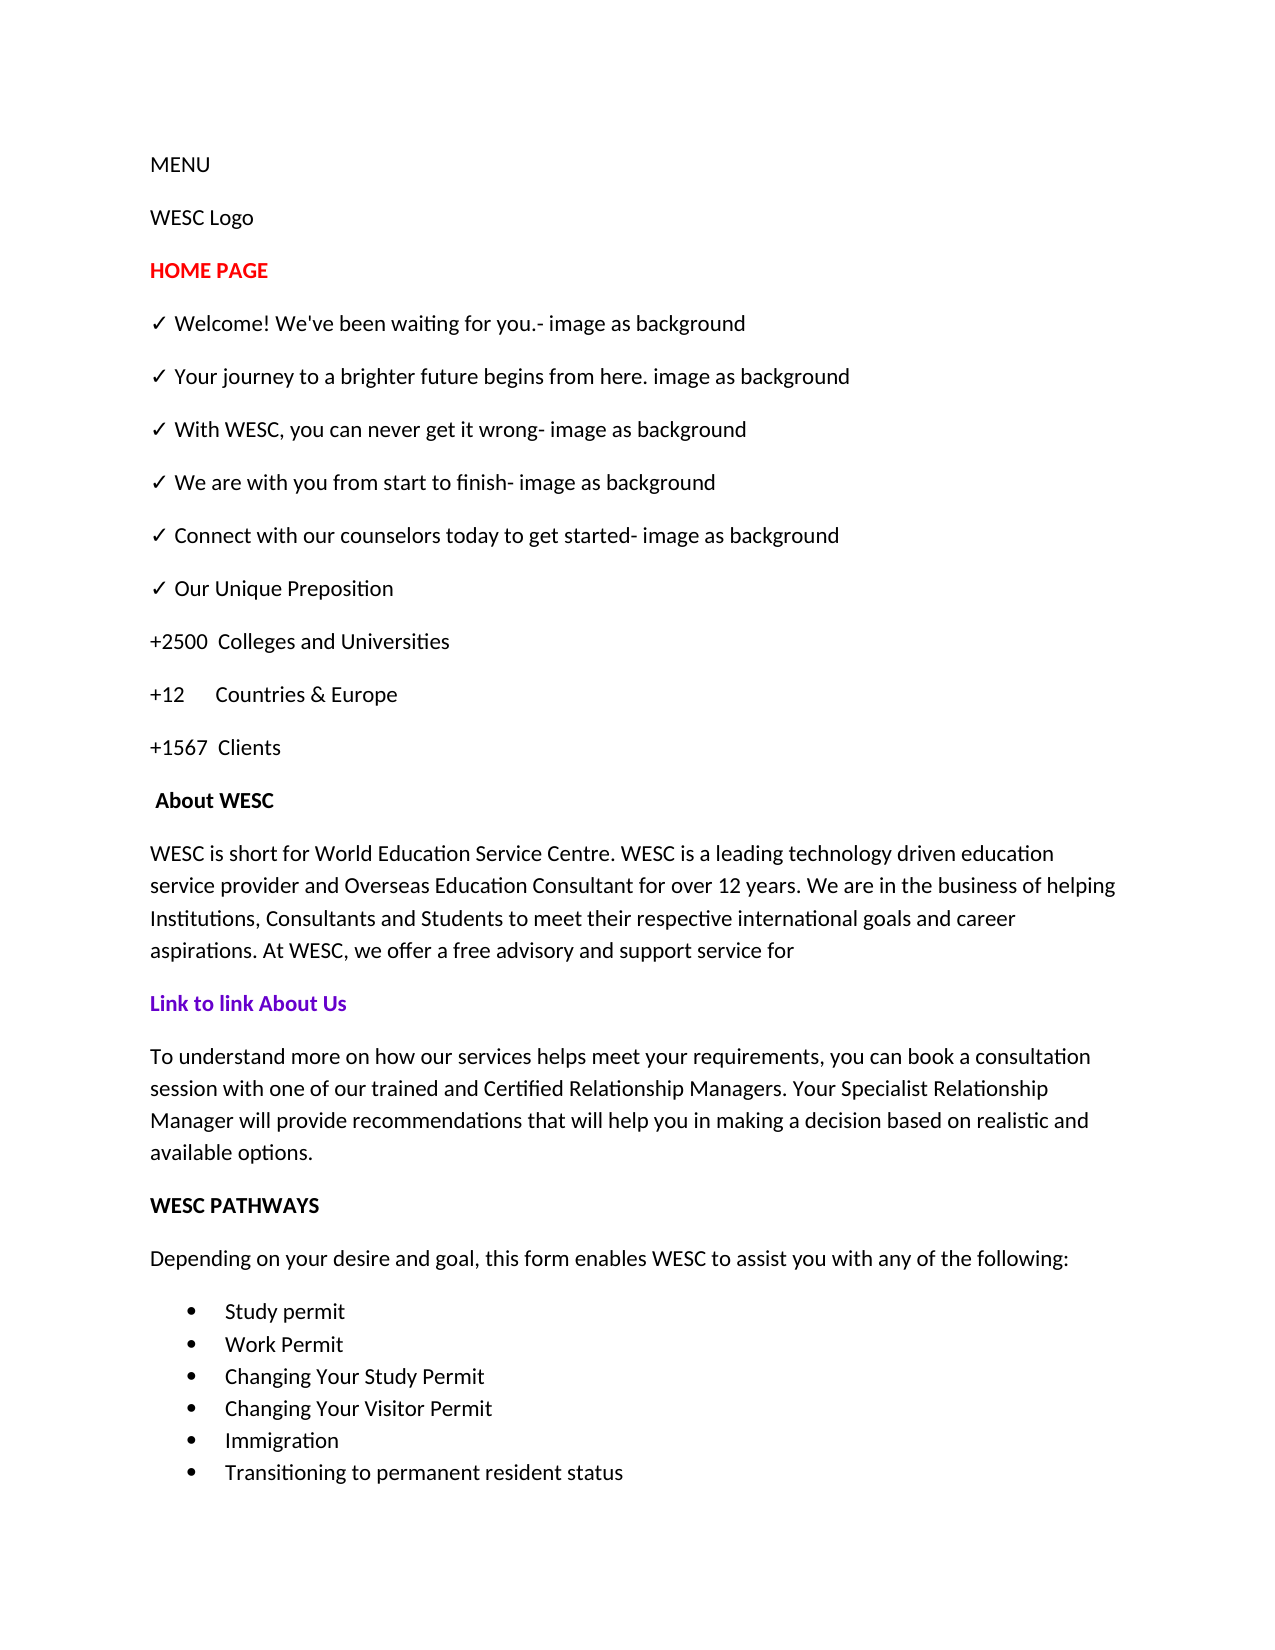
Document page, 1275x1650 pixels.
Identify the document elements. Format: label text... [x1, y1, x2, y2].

text HOME PAGE [150, 256, 1125, 284]
text ✓ Welcome! We've been waiting for you.- image as background [150, 309, 1125, 337]
text ✓ Connect with our counselors today to get started- image as background [150, 521, 1125, 549]
text ✓ Our Unique Preposition [150, 574, 1125, 602]
text About WESC [150, 786, 1125, 814]
text To understand more on how our services helps meet your requirements, you can book a consultation session with one of our trained and Certified Relationship Managers. Your Specialist Relationship Manager will provide recommendations that will help you in making a decision based on realistic and available options. [150, 1042, 1125, 1166]
text +1567 Clients [150, 733, 1125, 761]
text WESC PATHWAYS [150, 1191, 1125, 1219]
text ✓ We are with you from start to finish- image as background [150, 468, 1125, 496]
text ✓ Your journey to a brighter future begins from here. image as background [150, 362, 1125, 390]
text +2500 Colleges and Universities [150, 627, 1125, 655]
list Transitioning to permanent resident status [187, 1458, 1125, 1486]
text ✓ With WESC, you can never get it wrong- image as background [150, 415, 1125, 443]
text WESC is short for World Education Service Centre. WESC is a leading technology driven education service provider and Overseas Education Consultant for over 12 years. We are in the business of helping Institutions, Consultants and Students to meet their respective international goals and career aspirations. At WESC, we offer a free advisory and support service for [150, 839, 1125, 964]
text +12 Countries & Europe [150, 680, 1125, 708]
text MENU [150, 150, 1125, 178]
text Link to link About Us [150, 989, 1125, 1017]
list Changing Your Study Permit [187, 1362, 1125, 1390]
text Depending on your desire and goal, this form enables WESC to assist you with any of the following: [150, 1244, 1125, 1272]
list Immigration [187, 1426, 1125, 1454]
list Work Permit [187, 1330, 1125, 1358]
text WESC Logo [150, 203, 1125, 231]
list Changing Your Visitor Permit [187, 1394, 1125, 1422]
list Study permit [187, 1297, 1125, 1326]
